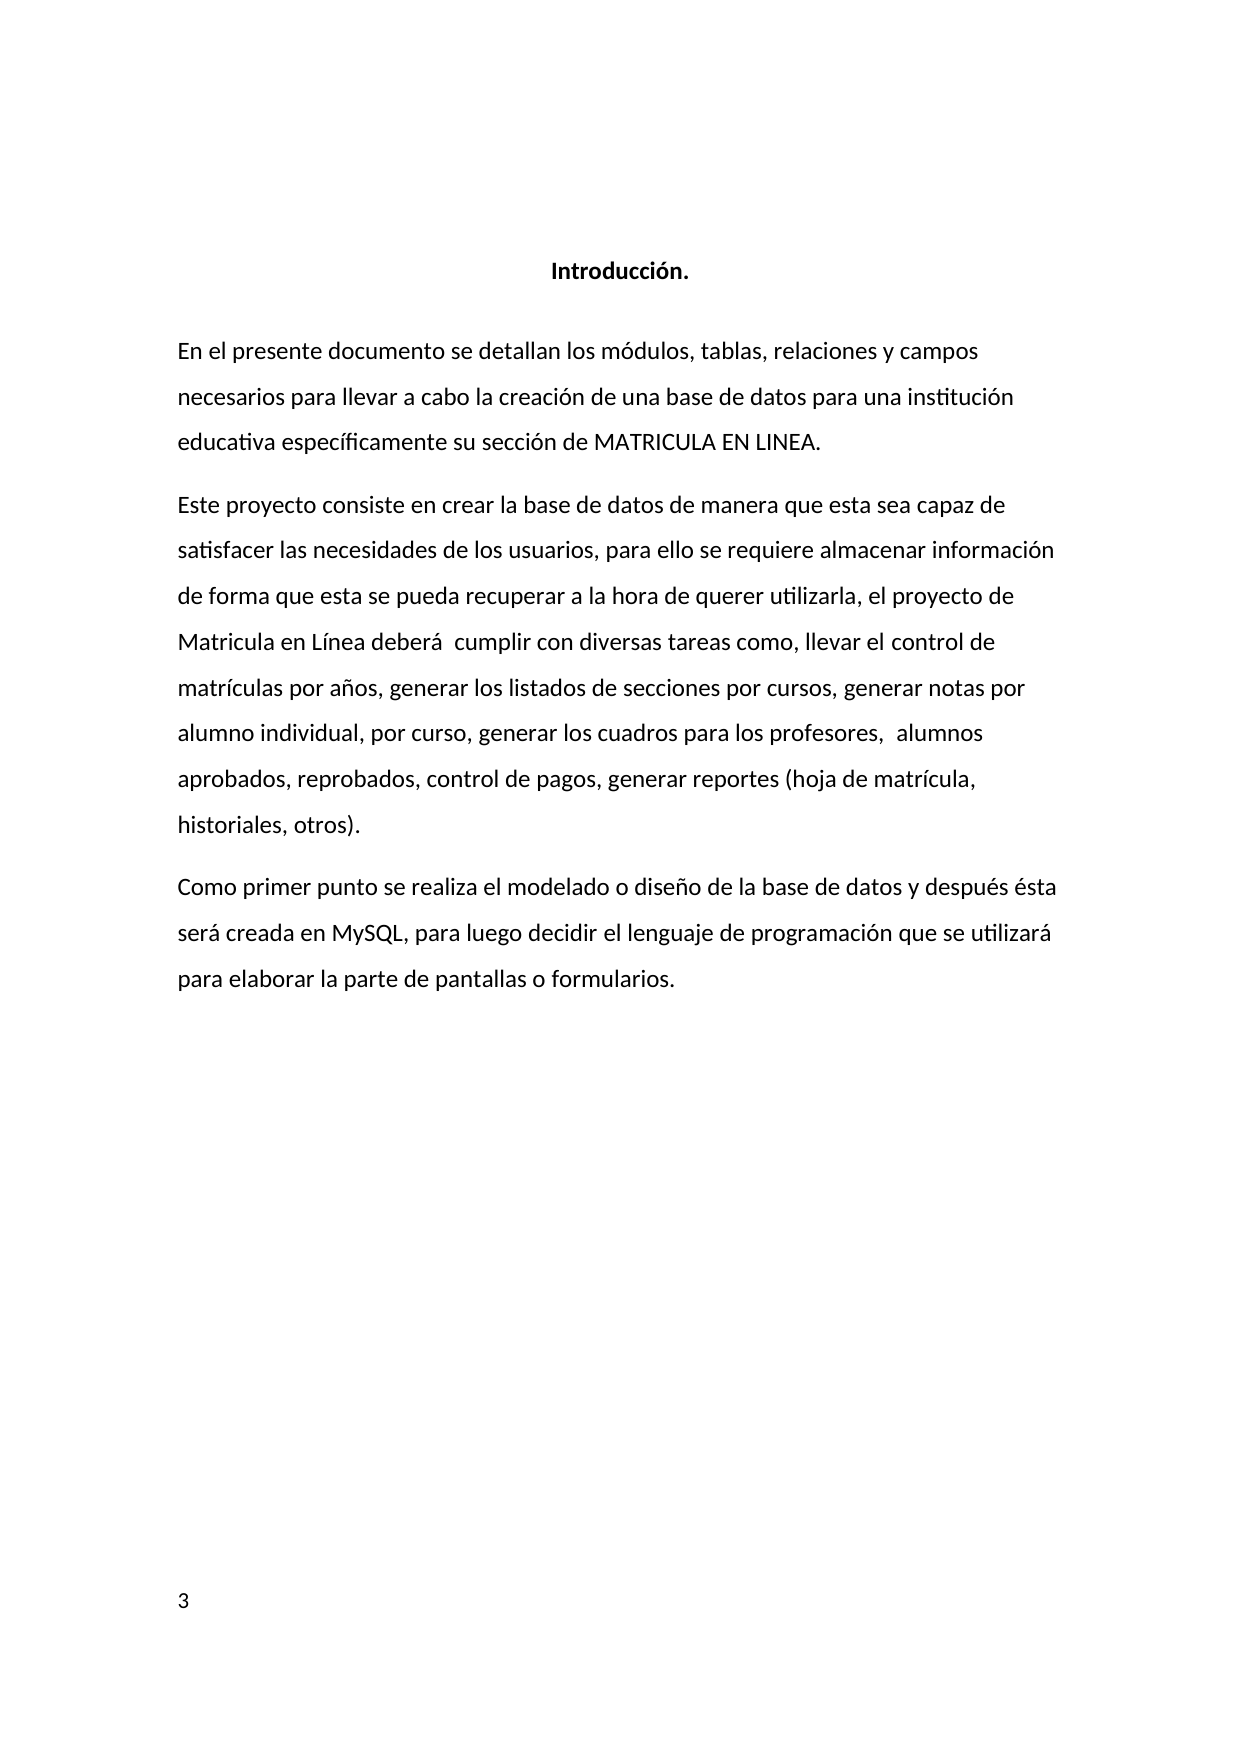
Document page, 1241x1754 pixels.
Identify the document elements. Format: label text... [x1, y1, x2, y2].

text En el presente documento se detallan los módulos, tablas, relaciones y campos necesarios para llevar a cabo la creación de una base de datos para una institución educativa específicamente su sección de MATRICULA EN LINEA. [177, 335, 1063, 457]
subtitle Introducción. [177, 255, 1063, 286]
text Este proyecto consiste en crear la base de datos de manera que esta sea capaz de satisfacer las necesidades de los usuarios, para ello se requiere almacenar información de forma que esta se pueda recuperar a la hora de querer utilizarla, el proyecto de Matricula en Línea deberá cumplir con diversas tareas como, llevar el control de matrículas por años, generar los listados de secciones por cursos, generar notas por alumno individual, por curso, generar los cuadros para los profesores, alumnos aprobados, reprobados, control de pagos, generar reportes (hoja de matrícula, historiales, otros). [177, 489, 1063, 839]
text Como primer punto se realiza el modelado o diseño de la base de datos y después ésta será creada en MySQL, para luego decidir el lenguaje de programación que se utilizará para elaborar la parte de pantallas o formularios. [177, 871, 1063, 993]
